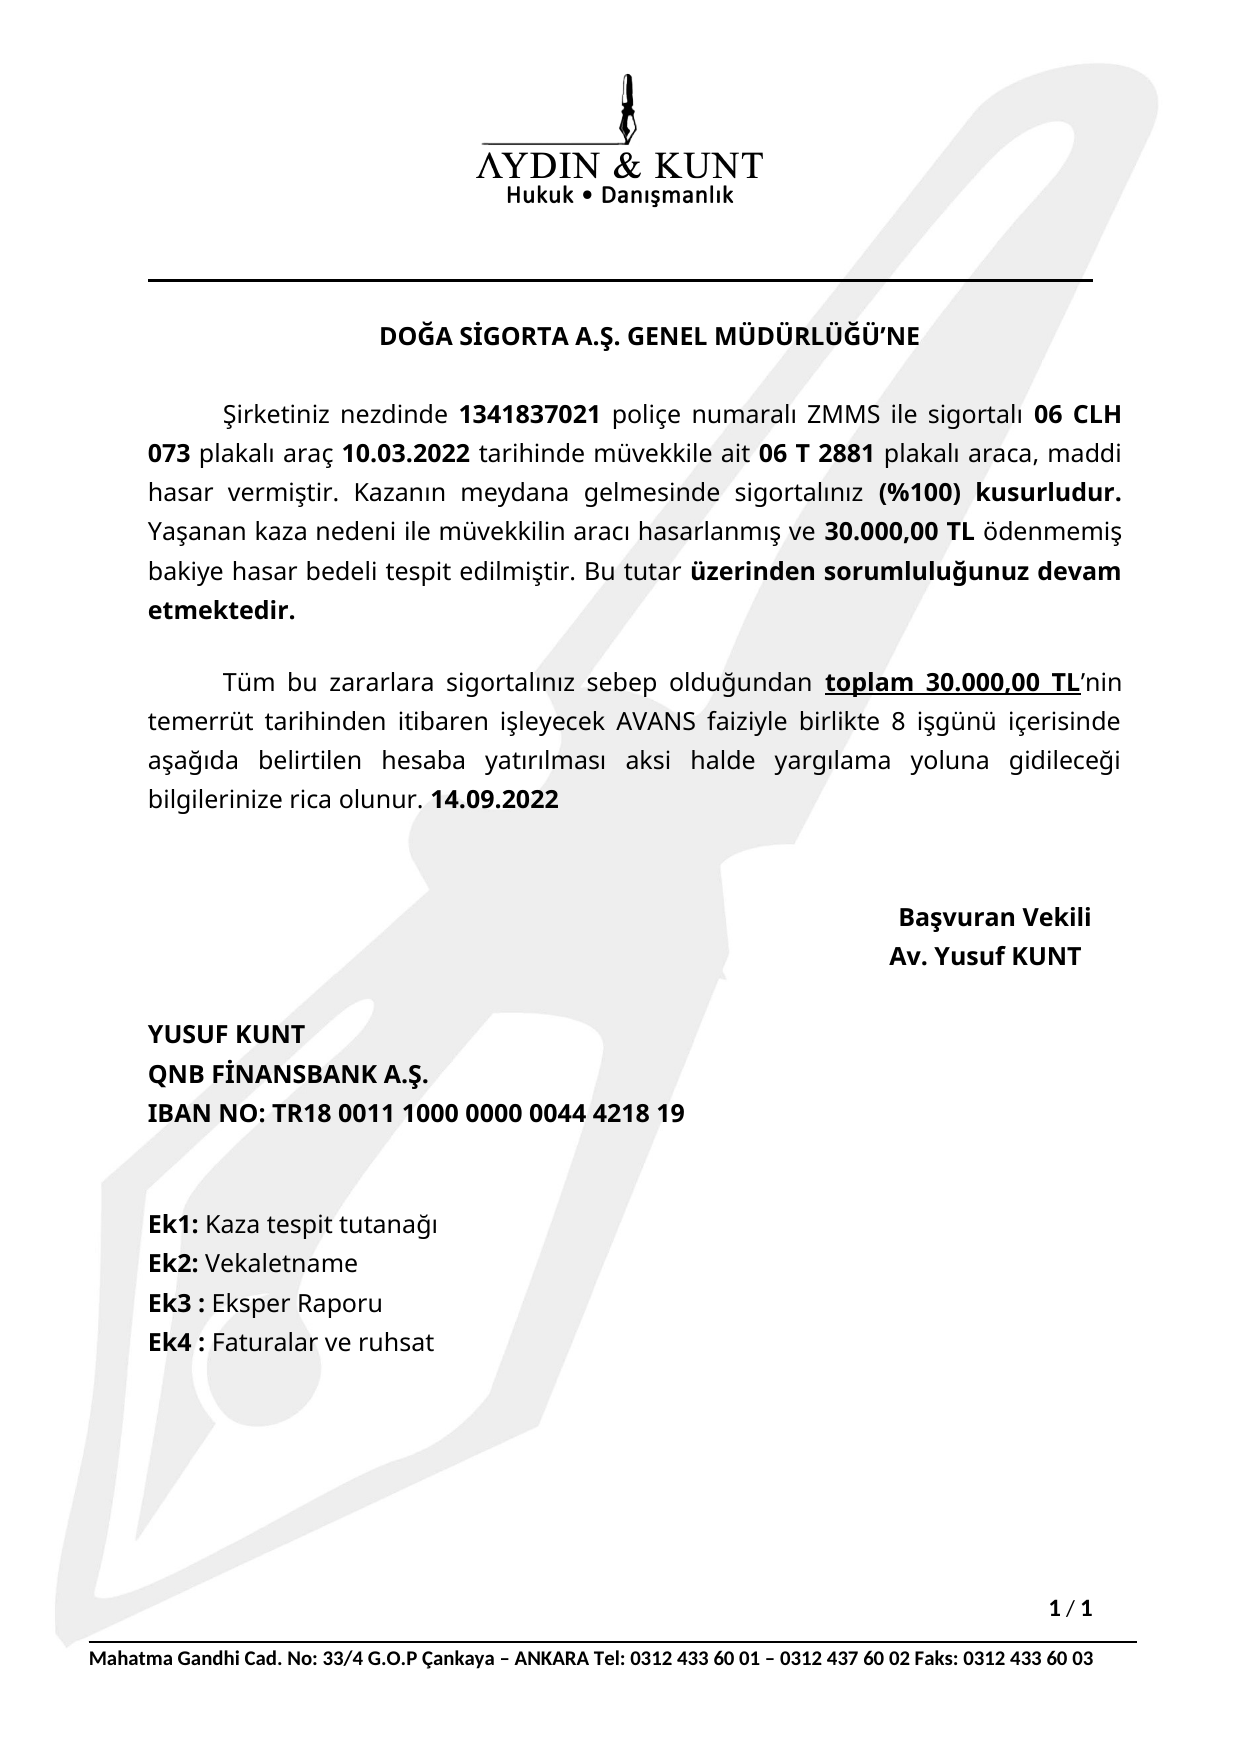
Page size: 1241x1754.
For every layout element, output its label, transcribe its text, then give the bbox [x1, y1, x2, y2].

text DOĞA SİGORTA A.Ş. GENEL MÜDÜRLÜĞÜ’NE [148, 318, 1152, 352]
text IBAN NO: TR18 0011 1000 0000 0044 4218 19 [148, 1095, 1122, 1129]
text Tüm bu zararlara sigortalınız sebep olduğundan toplam 30.000,00 TL’nin temerrüt tarihinden itibaren işleyecek AVANS faiziyle birlikte 8 işgünü içerisinde aşağıda belirtilen hesaba yatırılması aksi halde yargılama yoluna gidileceği bilgilerinize rica olunur. 14.09.2022 [148, 664, 1122, 816]
text Başvuran Vekili [148, 899, 1122, 934]
text Ek2: Vekaletname [148, 1246, 1152, 1280]
picture [0, 25, 1198, 1733]
text Ek1: Kaza tespit tutanağı [148, 1207, 1152, 1241]
text Ek4 : Faturalar ve ruhsat [148, 1324, 1152, 1358]
text Şirketiniz nezdinde 1341837021 poliçe numaralı ZMMS ile sigortalı 06 CLH 073 plakalı araç 10.03.2022 tarihinde müvekkile ait 06 T 2881 plakalı araca, maddi hasar vermiştir. Kazanın meydana gelmesinde sigortalınız (%100) kusurludur. Yaşanan kaza nedeni ile müvekkilin aracı hasarlanmış ve 30.000,00 TL ödenmemiş bakiye hasar bedeli tespit edilmiştir. Bu tutar üzerinden sorumluluğunuz devam etmektedir. [148, 396, 1122, 626]
text Av. Yusuf KUNT [148, 939, 1122, 973]
text YUSUF KUNT [148, 1017, 1122, 1051]
text QNB FİNANSBANK A.Ş. [148, 1056, 1122, 1090]
text Ek3 : Eksper Raporu [148, 1285, 1152, 1319]
